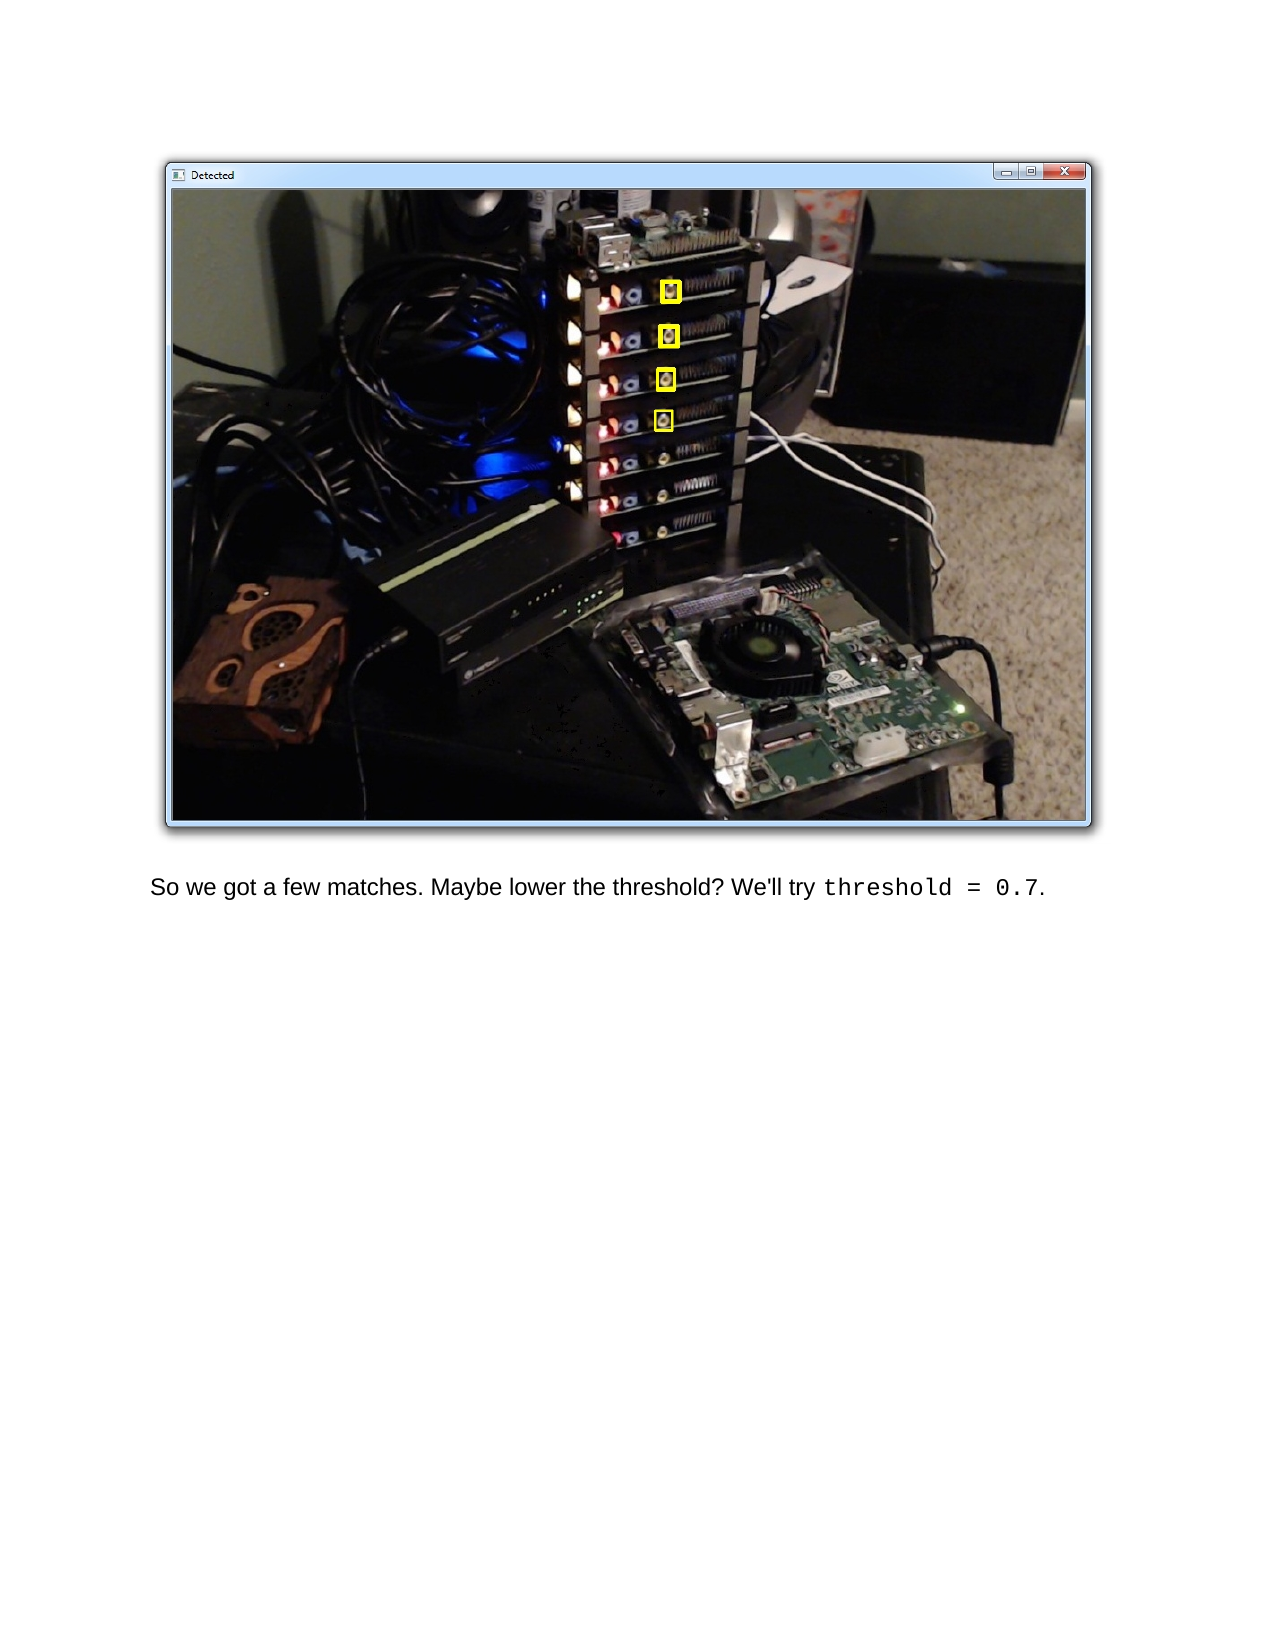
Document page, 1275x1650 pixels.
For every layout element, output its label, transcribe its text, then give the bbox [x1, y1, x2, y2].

picture [150, 150, 1112, 844]
text So we got a few matches. Maybe lower the threshold? We'll try threshold = 0.7. [150, 873, 1125, 903]
